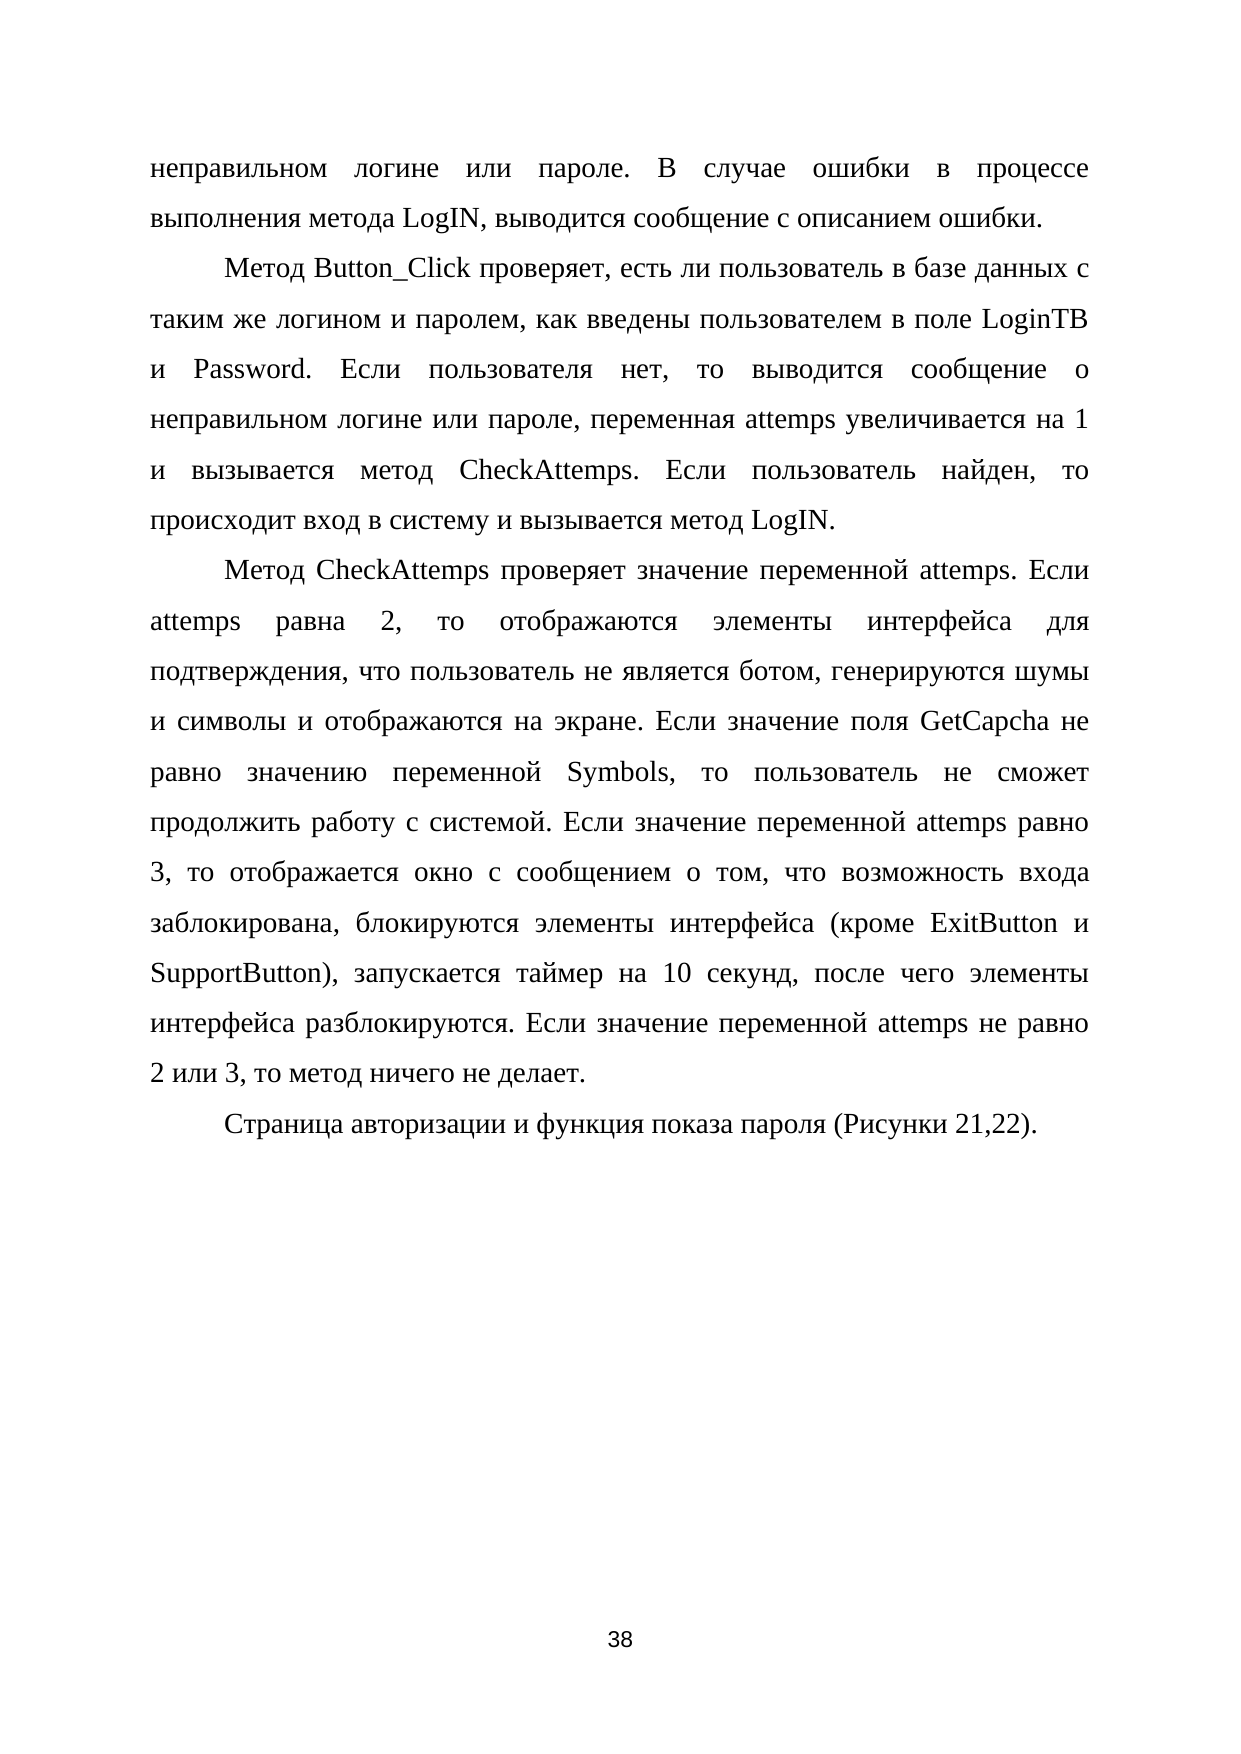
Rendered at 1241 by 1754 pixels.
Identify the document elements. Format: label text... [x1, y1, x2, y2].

text Метод CheckAttemps проверяет значение переменной attemps. Если attemps равна 2, то отображаются элементы интерфейса для подтверждения, что пользователь не является ботом, генерируются шумы и символы и отображаются на экране. Если значение поля GetCapcha не равно значению переменной Symbols, то пользователь не сможет продолжить работу с системой. Если значение переменной attemps равно 3, то отображается окно с сообщением о том, что возможность входа заблокирована, блокируются элементы интерфейса (кроме ExitButton и SupportButton), запускается таймер на 10 секунд, после чего элементы интерфейса разблокируются. Если значение переменной attemps не равно 2 или 3, то метод ничего не делает. [150, 552, 1090, 1089]
text Метод Button_Click проверяет, есть ли пользователь в базе данных с таким же логином и паролем, как введены пользователем в поле LoginTB и Password. Если пользователя нет, то выводится сообщение о неправильном логине или пароле, переменная attemps увеличивается на 1 и вызывается метод CheckAttemps. Если пользователь найден, то происходит вход в систему и вызывается метод LogIN. [150, 251, 1090, 536]
text Страница авторизации и функция показа пароля (Рисунки 21,22). [150, 1106, 1090, 1139]
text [150, 150, 1090, 234]
